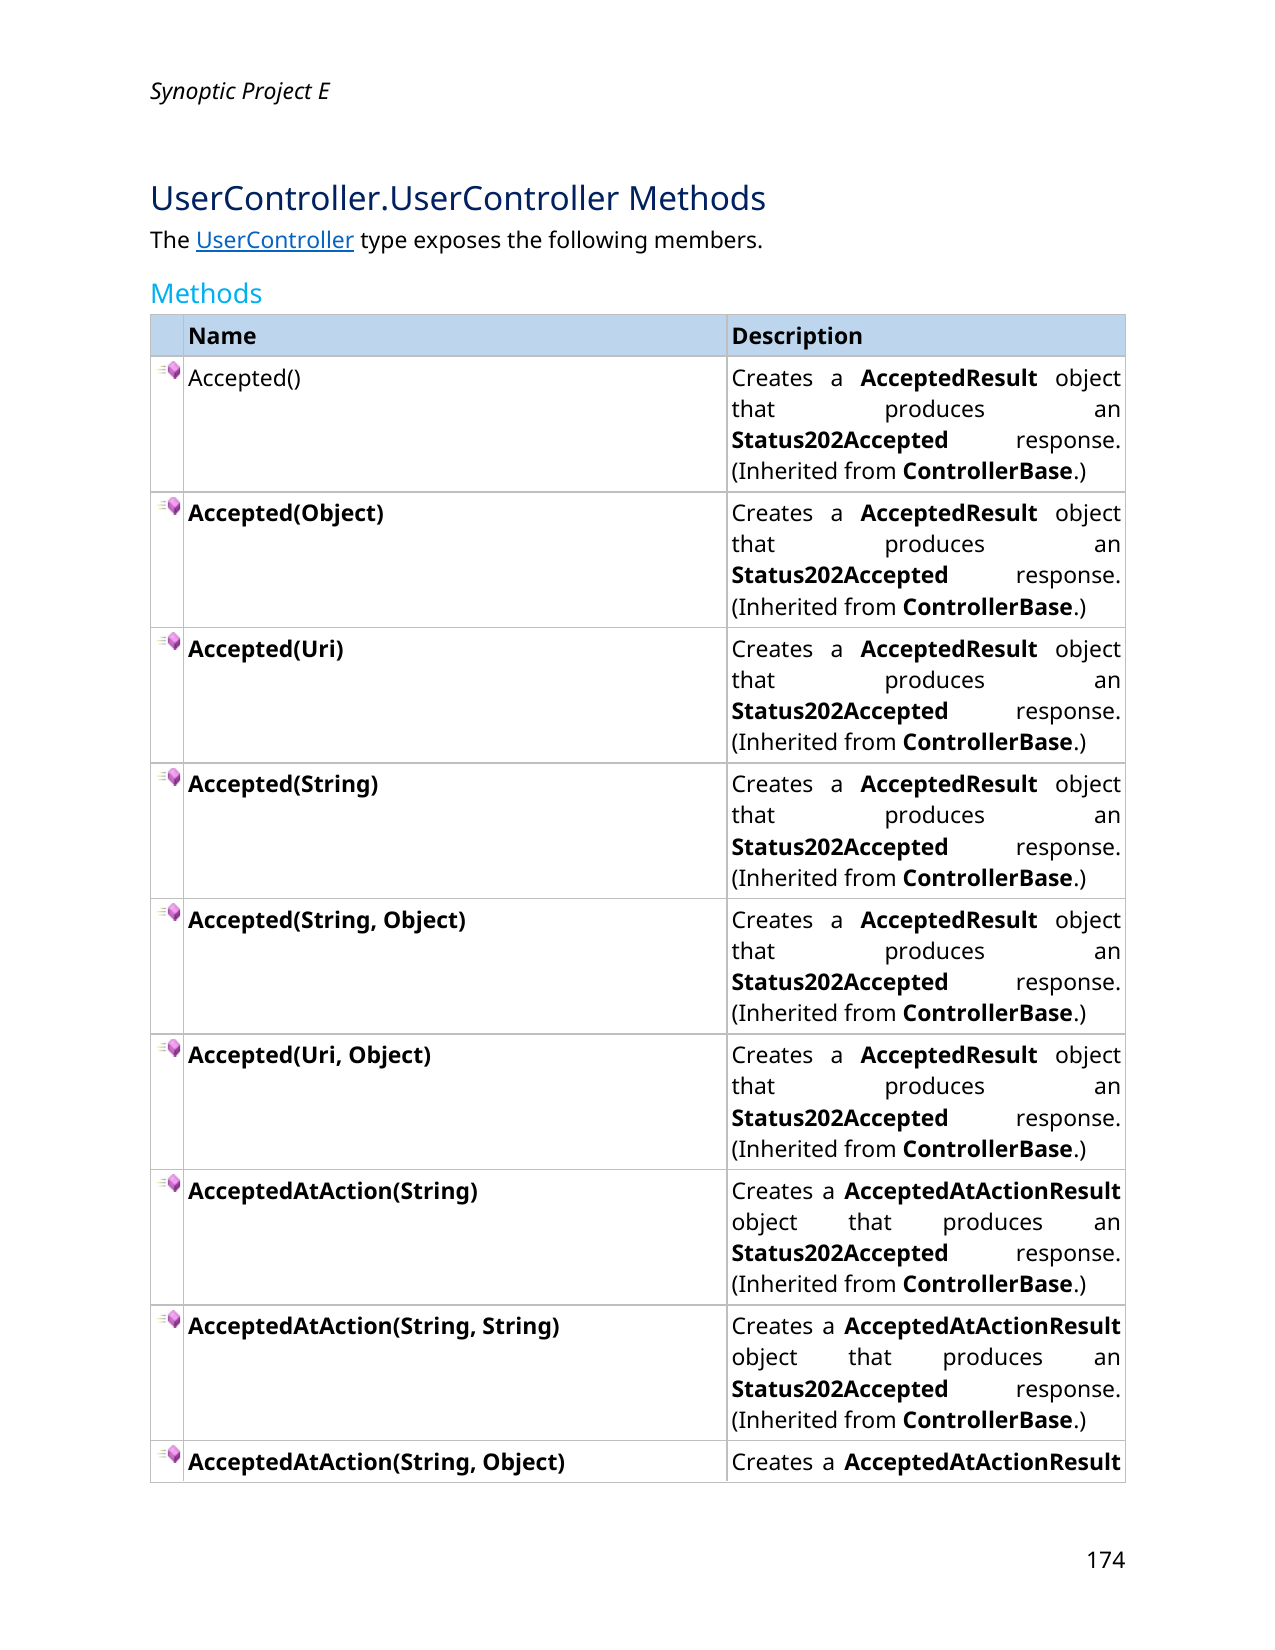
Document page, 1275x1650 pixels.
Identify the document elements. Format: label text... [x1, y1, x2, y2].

picture [155, 1039, 181, 1057]
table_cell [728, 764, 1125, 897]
picture [155, 903, 181, 921]
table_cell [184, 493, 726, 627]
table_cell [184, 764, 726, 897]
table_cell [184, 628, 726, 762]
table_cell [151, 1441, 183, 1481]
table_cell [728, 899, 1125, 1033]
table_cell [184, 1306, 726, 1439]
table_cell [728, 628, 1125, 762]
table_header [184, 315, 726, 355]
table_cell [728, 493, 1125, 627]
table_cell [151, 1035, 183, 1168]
text The UserController type exposes the following members. [150, 224, 1125, 255]
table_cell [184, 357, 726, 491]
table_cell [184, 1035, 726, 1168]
picture [155, 768, 181, 786]
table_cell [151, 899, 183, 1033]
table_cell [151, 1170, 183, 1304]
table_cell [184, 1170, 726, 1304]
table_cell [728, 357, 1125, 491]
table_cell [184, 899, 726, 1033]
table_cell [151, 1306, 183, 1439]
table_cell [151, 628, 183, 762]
picture [155, 361, 181, 379]
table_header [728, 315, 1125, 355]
picture [155, 1445, 181, 1463]
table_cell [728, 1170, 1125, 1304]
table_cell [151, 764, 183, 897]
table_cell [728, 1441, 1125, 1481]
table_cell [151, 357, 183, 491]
subtitle UserController.UserController Methods [150, 175, 1125, 220]
subtitle Methods [150, 274, 1125, 311]
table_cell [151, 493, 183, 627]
picture [155, 1174, 181, 1192]
picture [155, 497, 181, 515]
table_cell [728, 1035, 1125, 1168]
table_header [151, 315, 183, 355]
picture [155, 1310, 181, 1328]
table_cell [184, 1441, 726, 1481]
picture [155, 632, 181, 650]
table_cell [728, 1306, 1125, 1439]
